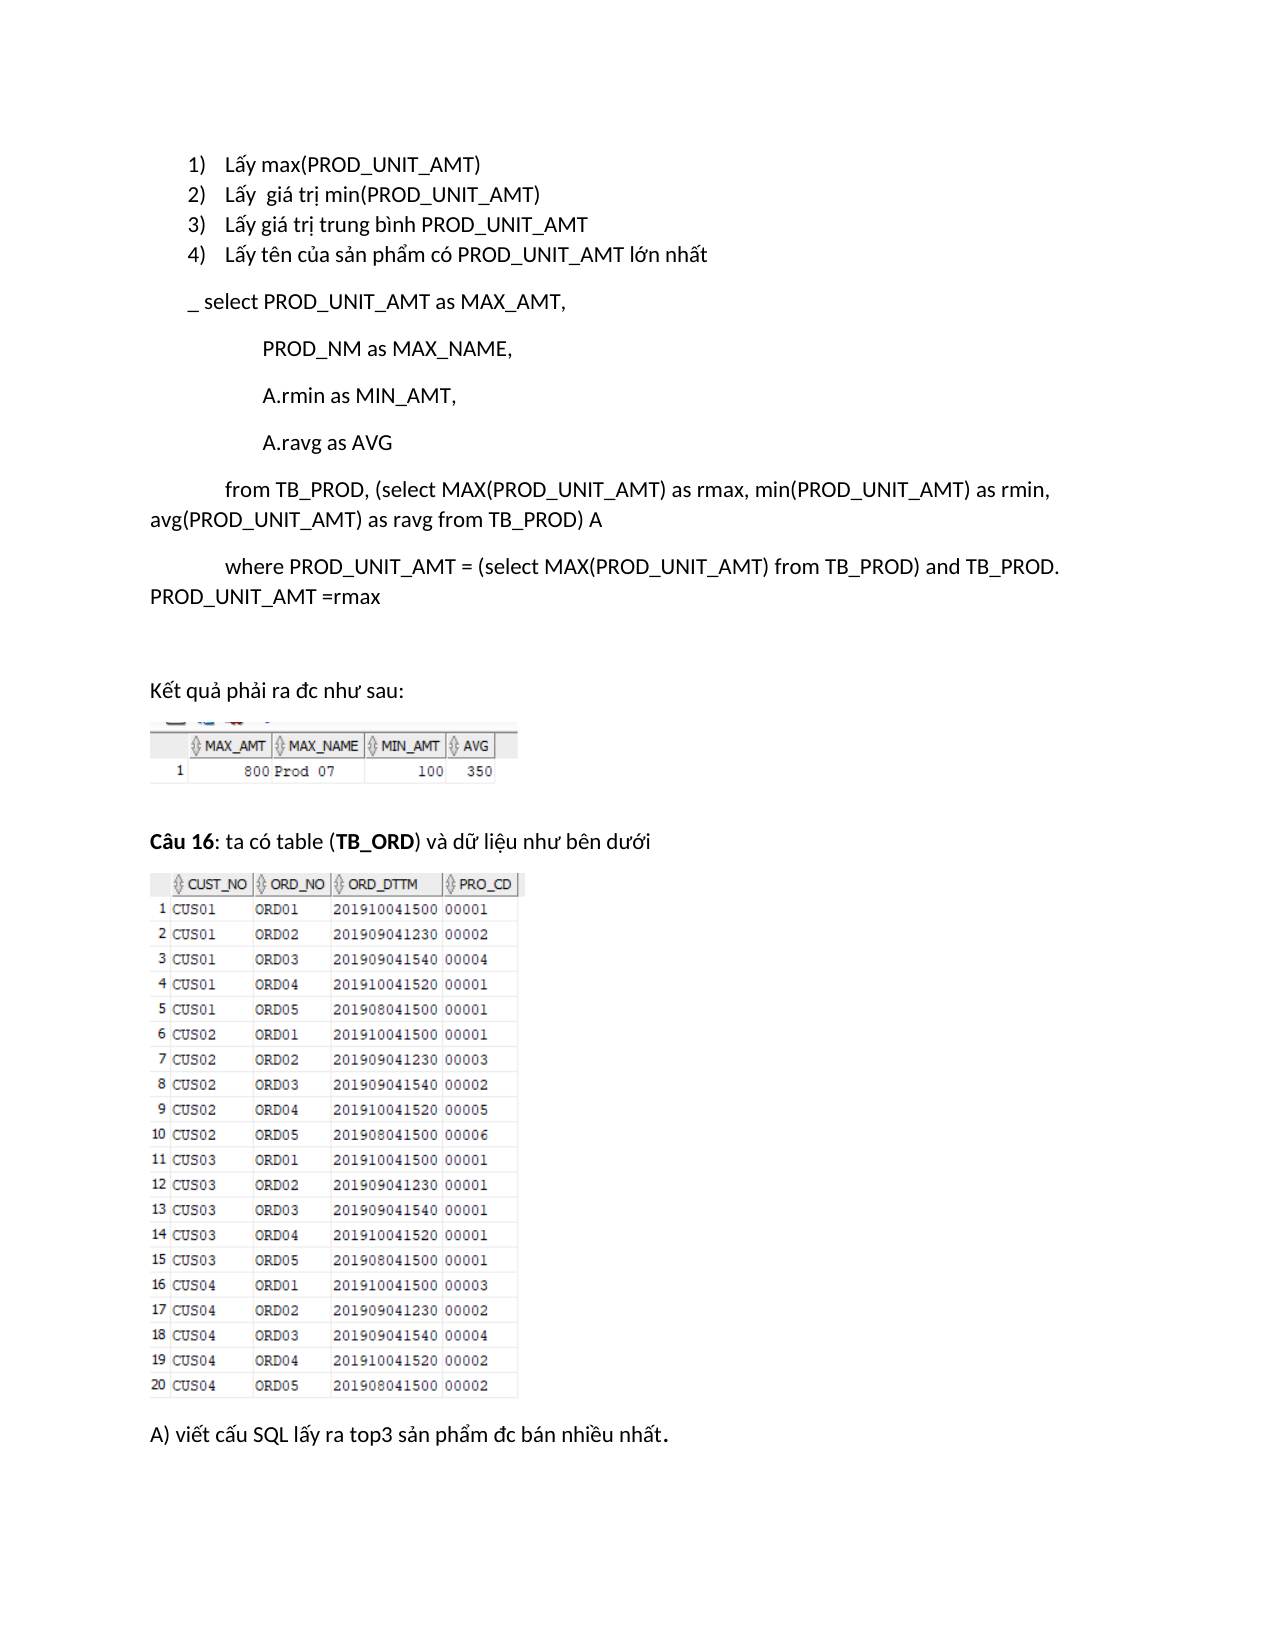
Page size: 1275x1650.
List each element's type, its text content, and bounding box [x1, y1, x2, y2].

list Lấy giá trị min(PROD_UNIT_AMT) [187, 180, 1125, 208]
text A.ravg as AVG [262, 428, 1125, 456]
text from TB_PROD, (select MAX(PROD_UNIT_AMT) as rmax, min(PROD_UNIT_AMT) as rmin, avg(PROD_UNIT_AMT) as ravg from TB_PROD) A [150, 475, 1125, 533]
text where PROD_UNIT_AMT = (select MAX(PROD_UNIT_AMT) from TB_PROD) and TB_PROD. PROD_UNIT_AMT =rmax [150, 552, 1125, 610]
text PROD_NM as MAX_NAME, [262, 334, 1125, 362]
picture [150, 873, 525, 1402]
list Lấy giá trị trung bình PROD_UNIT_AMT [187, 210, 1125, 238]
picture [150, 722, 518, 808]
list Lấy tên của sản phẩm có PROD_UNIT_AMT lớn nhất [187, 241, 1125, 269]
text A) viết cấu SQL lấy ra top3 sản phẩm đc bán nhiều nhất. [150, 1420, 1125, 1448]
list Lấy max(PROD_UNIT_AMT) [187, 150, 1125, 178]
text _ select PROD_UNIT_AMT as MAX_AMT, [187, 287, 1125, 316]
text Câu 16: ta có table (TB_ORD) và dữ liệu như bên dưới [150, 827, 1125, 855]
text Kết quả phải ra đc như sau: [150, 676, 1125, 704]
text A.rmin as MIN_AMT, [262, 381, 1125, 409]
